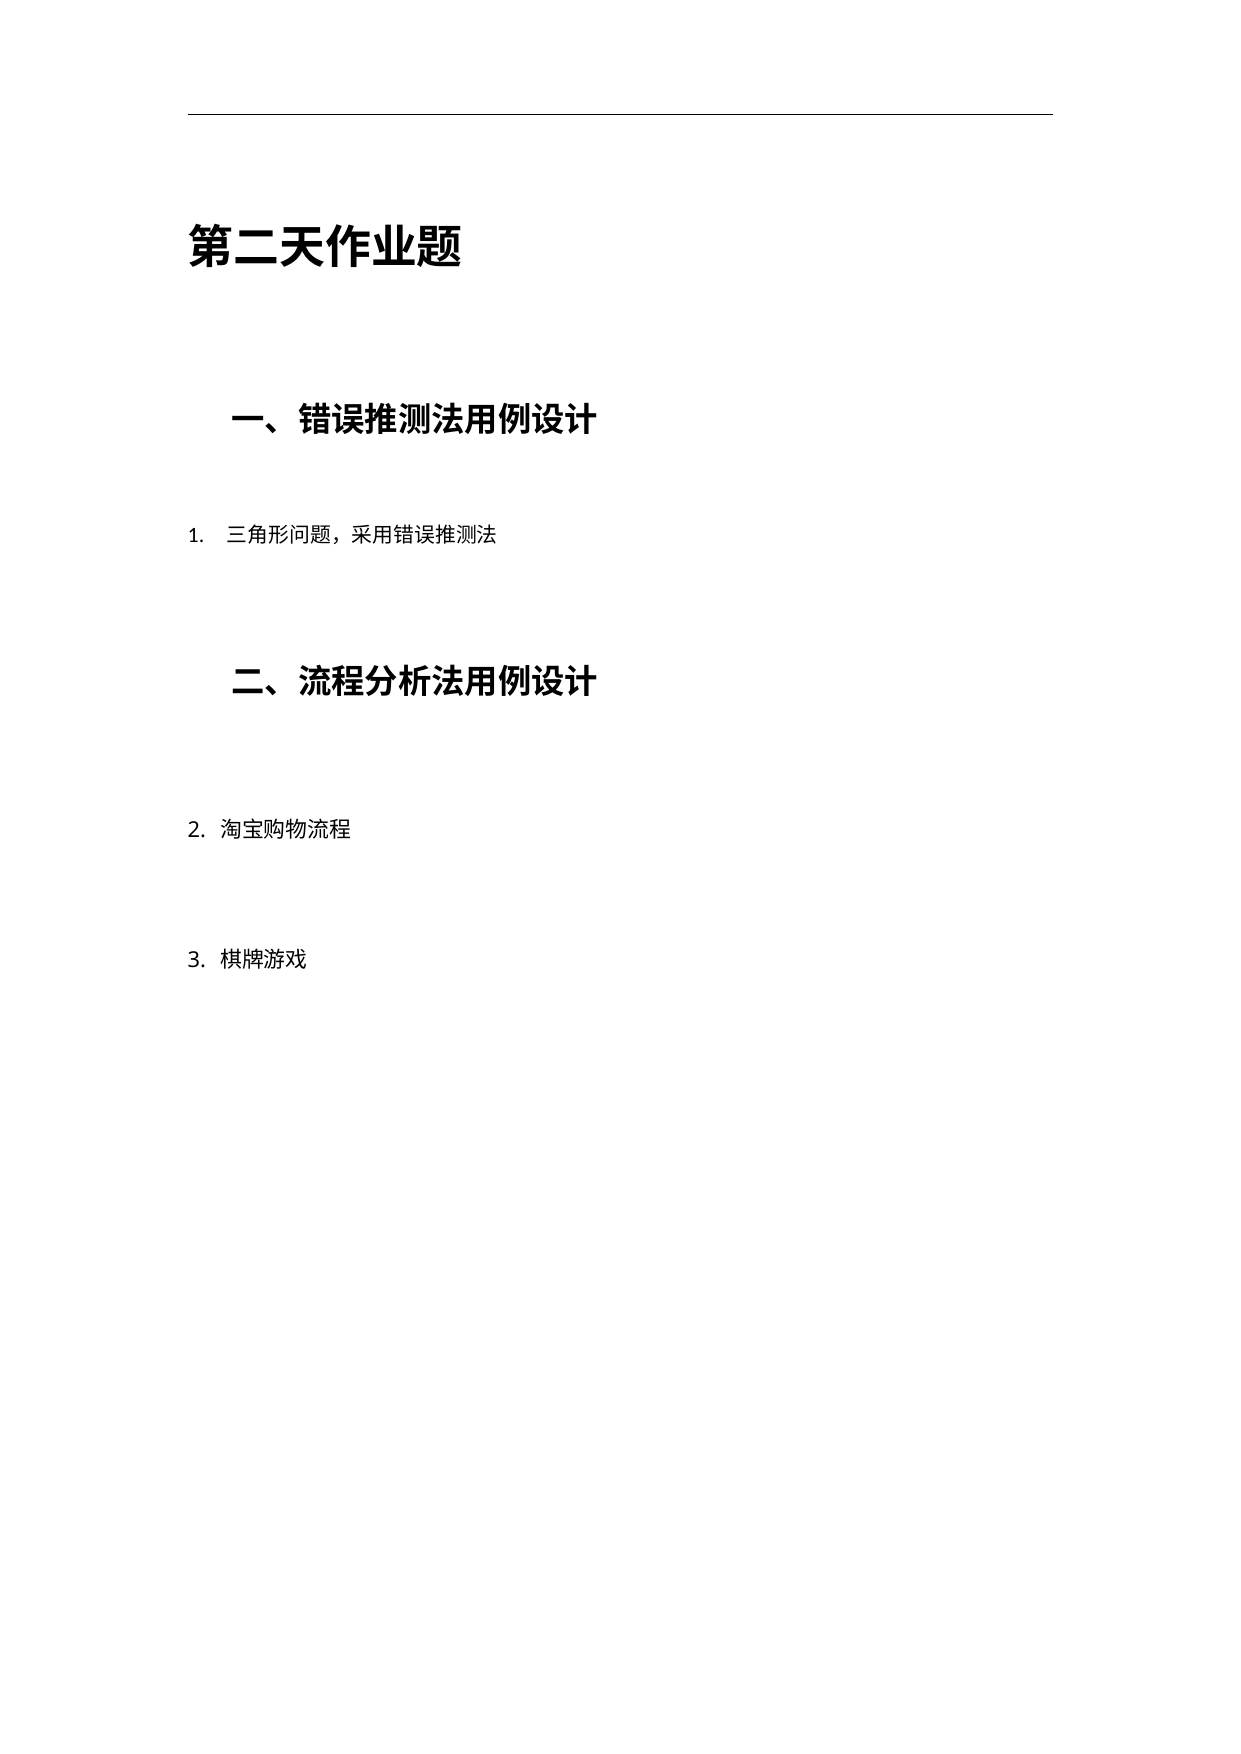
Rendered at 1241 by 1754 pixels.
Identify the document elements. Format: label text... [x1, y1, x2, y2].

subtitle 第二天作业题 [187, 194, 1053, 292]
subtitle 错误推测法用例设计 [187, 385, 1053, 450]
subtitle 流程分析法用例设计 [187, 647, 1053, 712]
list 棋牌游戏 [187, 942, 1053, 974]
list 三角形问题，采用错误推测法 [187, 517, 1053, 549]
list 淘宝购物流程 [187, 812, 1053, 877]
